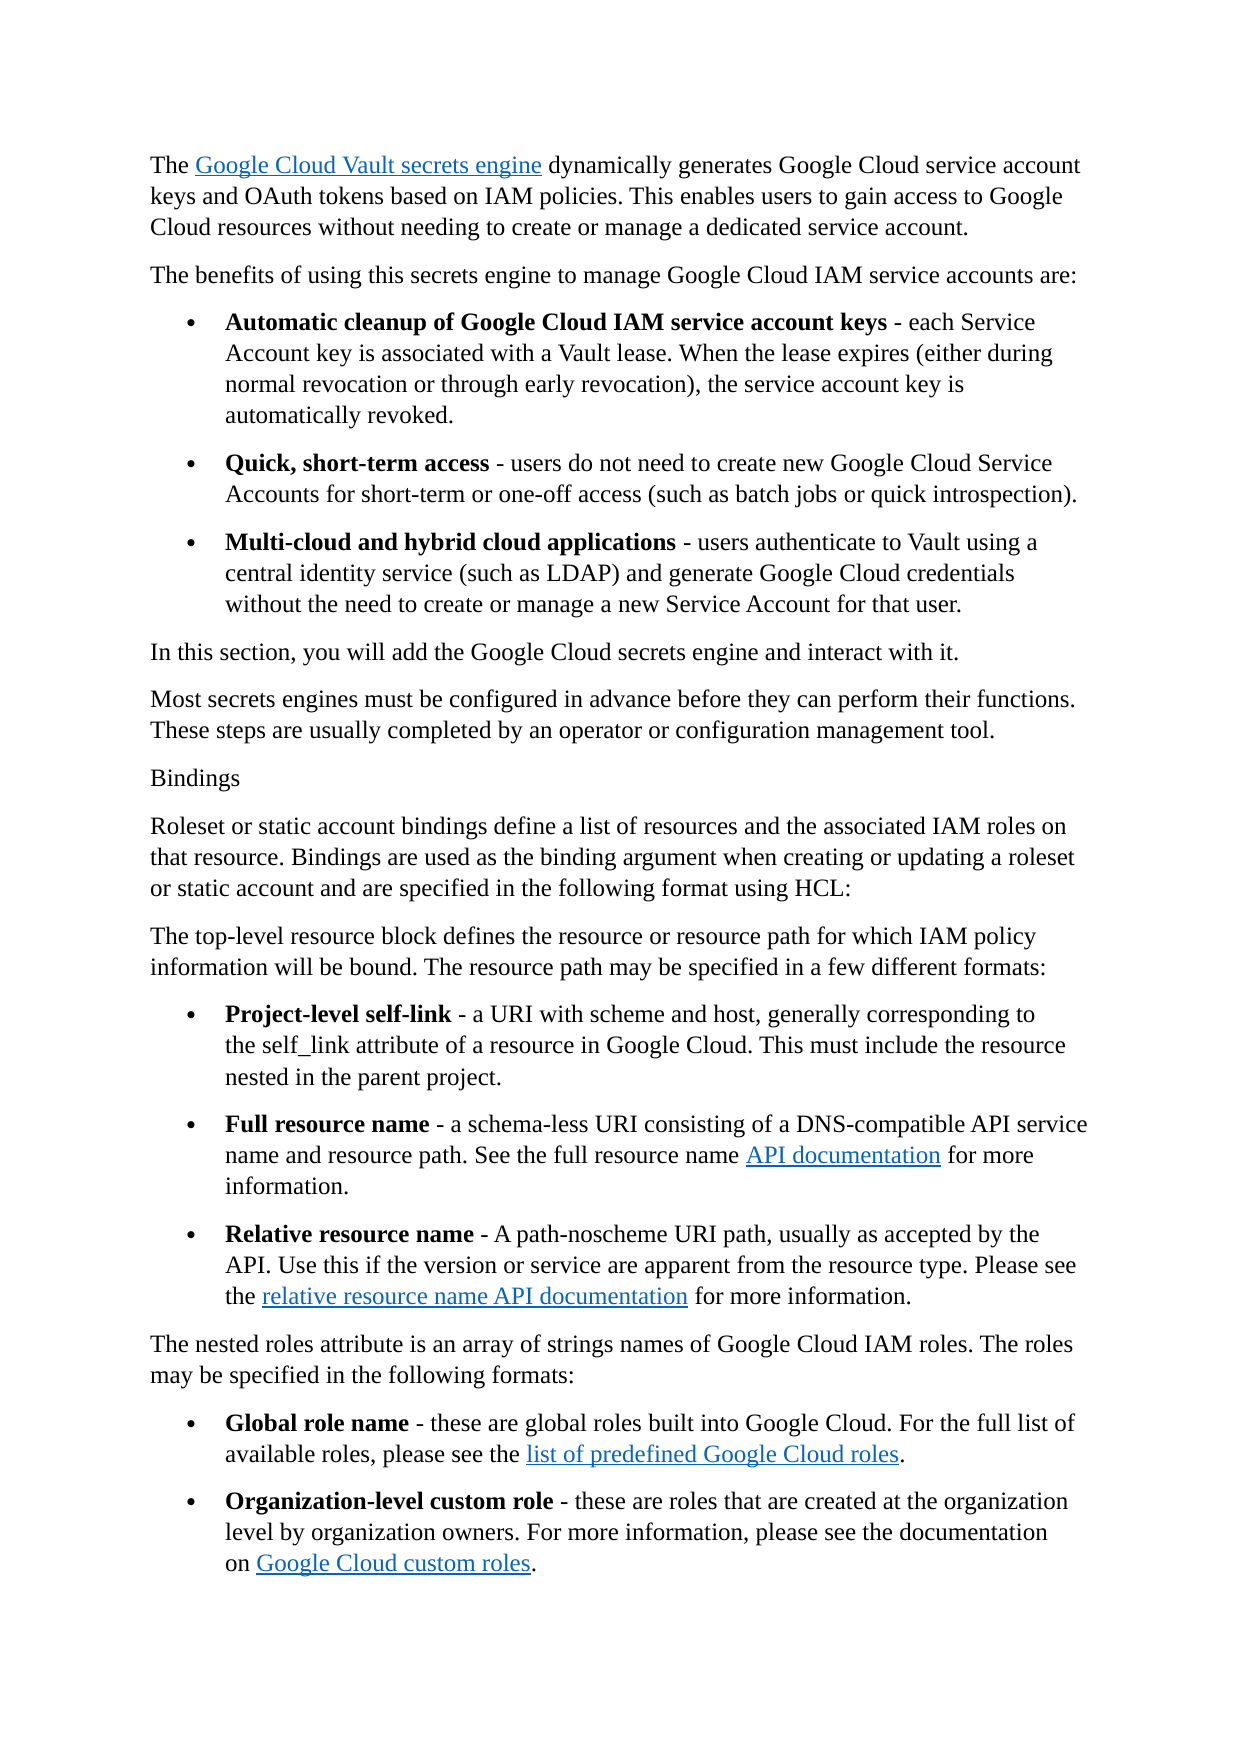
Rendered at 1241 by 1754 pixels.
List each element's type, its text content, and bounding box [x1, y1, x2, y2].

list Automatic cleanup of Google Cloud IAM service account keys - each Service Account key is associated with a Vault lease. When the lease expires (either during normal revocation or through early revocation), the service account key is automatically revoked. [187, 307, 1090, 429]
text The top-level resource block defines the resource or resource path for which IAM policy information will be bound. The resource path may be specified in a few different formats: [150, 921, 1090, 981]
text Most secrets engines must be configured in advance before they can perform their functions. These steps are usually completed by an operator or configuration management tool. [150, 684, 1090, 744]
list Global role name - these are global roles built into Google Cloud. For the full list of available roles, please see the list of predefined Google Cloud roles. [187, 1408, 1090, 1467]
text The Google Cloud Vault secrets engine dynamically generates Google Cloud service account keys and OAuth tokens based on IAM policies. This enables users to gain access to Google Cloud resources without needing to create or manage a dedicated service account. [150, 150, 1090, 241]
text The benefits of using this secrets engine to manage Google Cloud IAM service accounts are: [150, 260, 1090, 288]
list Full resource name - a schema-less URI consisting of a DNS-compatible API service name and resource path. See the full resource name API documentation for more information. [187, 1109, 1090, 1200]
list Relative resource name - A path-noscheme URI path, usually as accepted by the API. Use this if the version or service are apparent from the resource type. Please see the relative resource name API documentation for more information. [187, 1219, 1090, 1310]
text Bindings [150, 763, 1090, 792]
text In this section, you will add the Google Cloud secrets engine and interact with it. [150, 637, 1090, 666]
list Project-level self-link - a URI with scheme and host, generally corresponding to the self_link attribute of a resource in Google Cloud. This must include the resource nested in the parent project. [187, 999, 1090, 1090]
list Multi-cloud and hybrid cloud applications - users authenticate to Vault using a central identity service (such as LDAP) and generate Google Cloud credentials without the need to create or manage a new Service Account for that user. [187, 527, 1090, 618]
text Roleset or static account bindings define a list of resources and the associated IAM roles on that resource. Bindings are used as the binding argument when creating or updating a roleset or static account and are specified in the following format using HCL: [150, 811, 1090, 902]
list Quick, short-term access - users do not need to create new Google Cloud Service Accounts for short-term or one-off access (such as batch jobs or quick introspection). [187, 448, 1090, 508]
list Organization-level custom role - these are roles that are created at the organization level by organization owners. For more information, please see the documentation on Google Cloud custom roles. [187, 1486, 1090, 1577]
text The nested roles attribute is an array of strings names of Google Cloud IAM roles. The roles may be specified in the following formats: [150, 1329, 1090, 1389]
